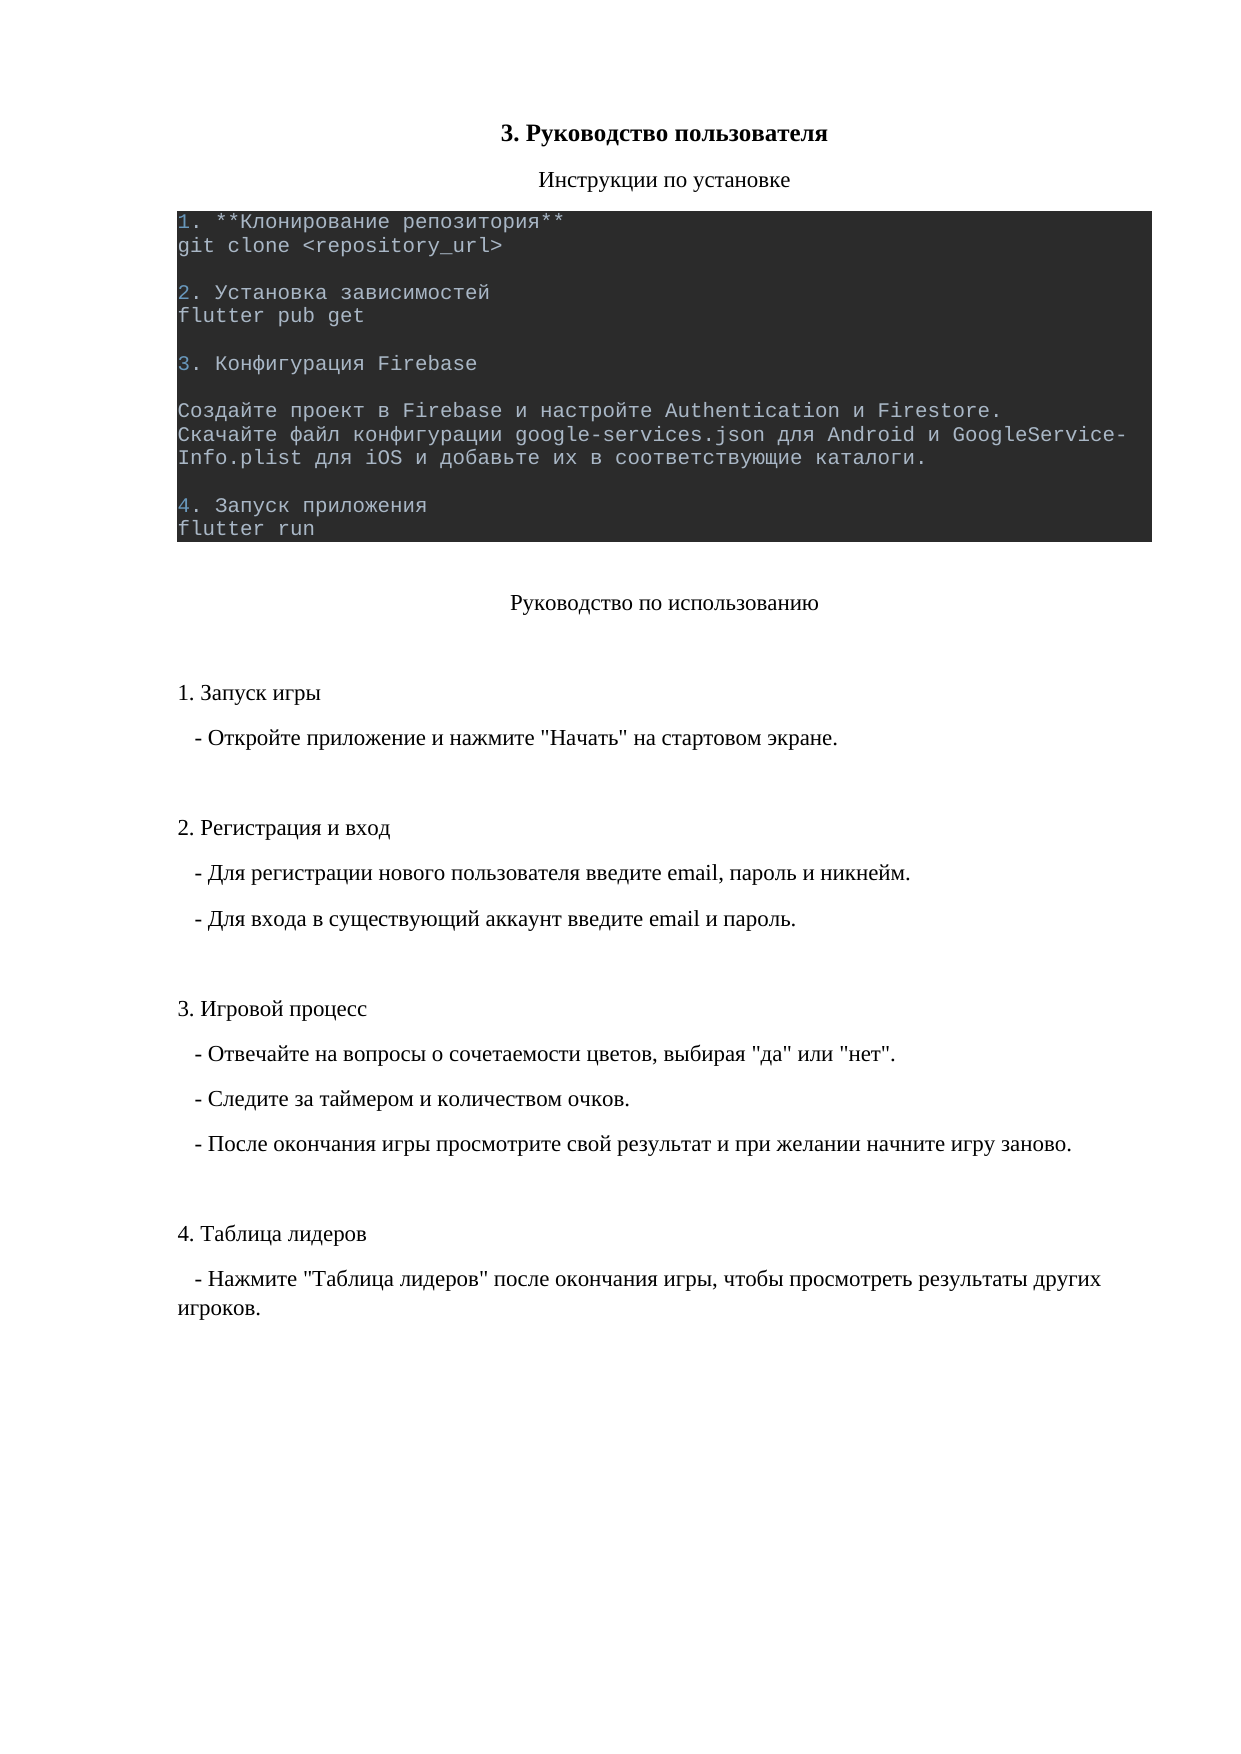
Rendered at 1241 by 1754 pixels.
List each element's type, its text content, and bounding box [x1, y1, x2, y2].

text 2. Регистрация и вход [177, 814, 1152, 841]
text 1. **Клонирование репозитория** git clone <repository_url> 2. Установка зависимостей flutter pub get 3. Конфигурация Firebase Создайте проект в Firebase и настройте Authentication и Firestore. Скачайте файл конфигурации google-services.json для Android и GoogleService-Info.plist для iOS и добавьте их в соответствующие каталоги. 4. Запуск приложения flutter run [177, 211, 1152, 542]
text 3. Игровой процесс [177, 995, 1152, 1021]
text - Отвечайте на вопросы о сочетаемости цветов, выбирая "да" или "нет". [177, 1040, 1152, 1066]
text Руководство по использованию [177, 589, 1152, 615]
text - Откройте приложение и нажмите "Начать" на стартовом экране. [177, 724, 1152, 751]
text - Следите за таймером и количеством очков. [177, 1085, 1152, 1111]
text - Для регистрации нового пользователя введите email, пароль и никнейм. [177, 859, 1152, 886]
text 4. Таблица лидеров [177, 1220, 1152, 1247]
text - После окончания игры просмотрите свой результат и при желании начните игру заново. [177, 1130, 1152, 1156]
text 3. Руководство пользователя [177, 118, 1152, 147]
text Инструкции по установке [177, 166, 1152, 192]
text - Для входа в существующий аккаунт введите email и пароль. [177, 904, 1152, 931]
text - Нажмите "Таблица лидеров" после окончания игры, чтобы просмотреть результаты других игроков. [177, 1265, 1152, 1320]
text 1. Запуск игры [177, 679, 1152, 705]
